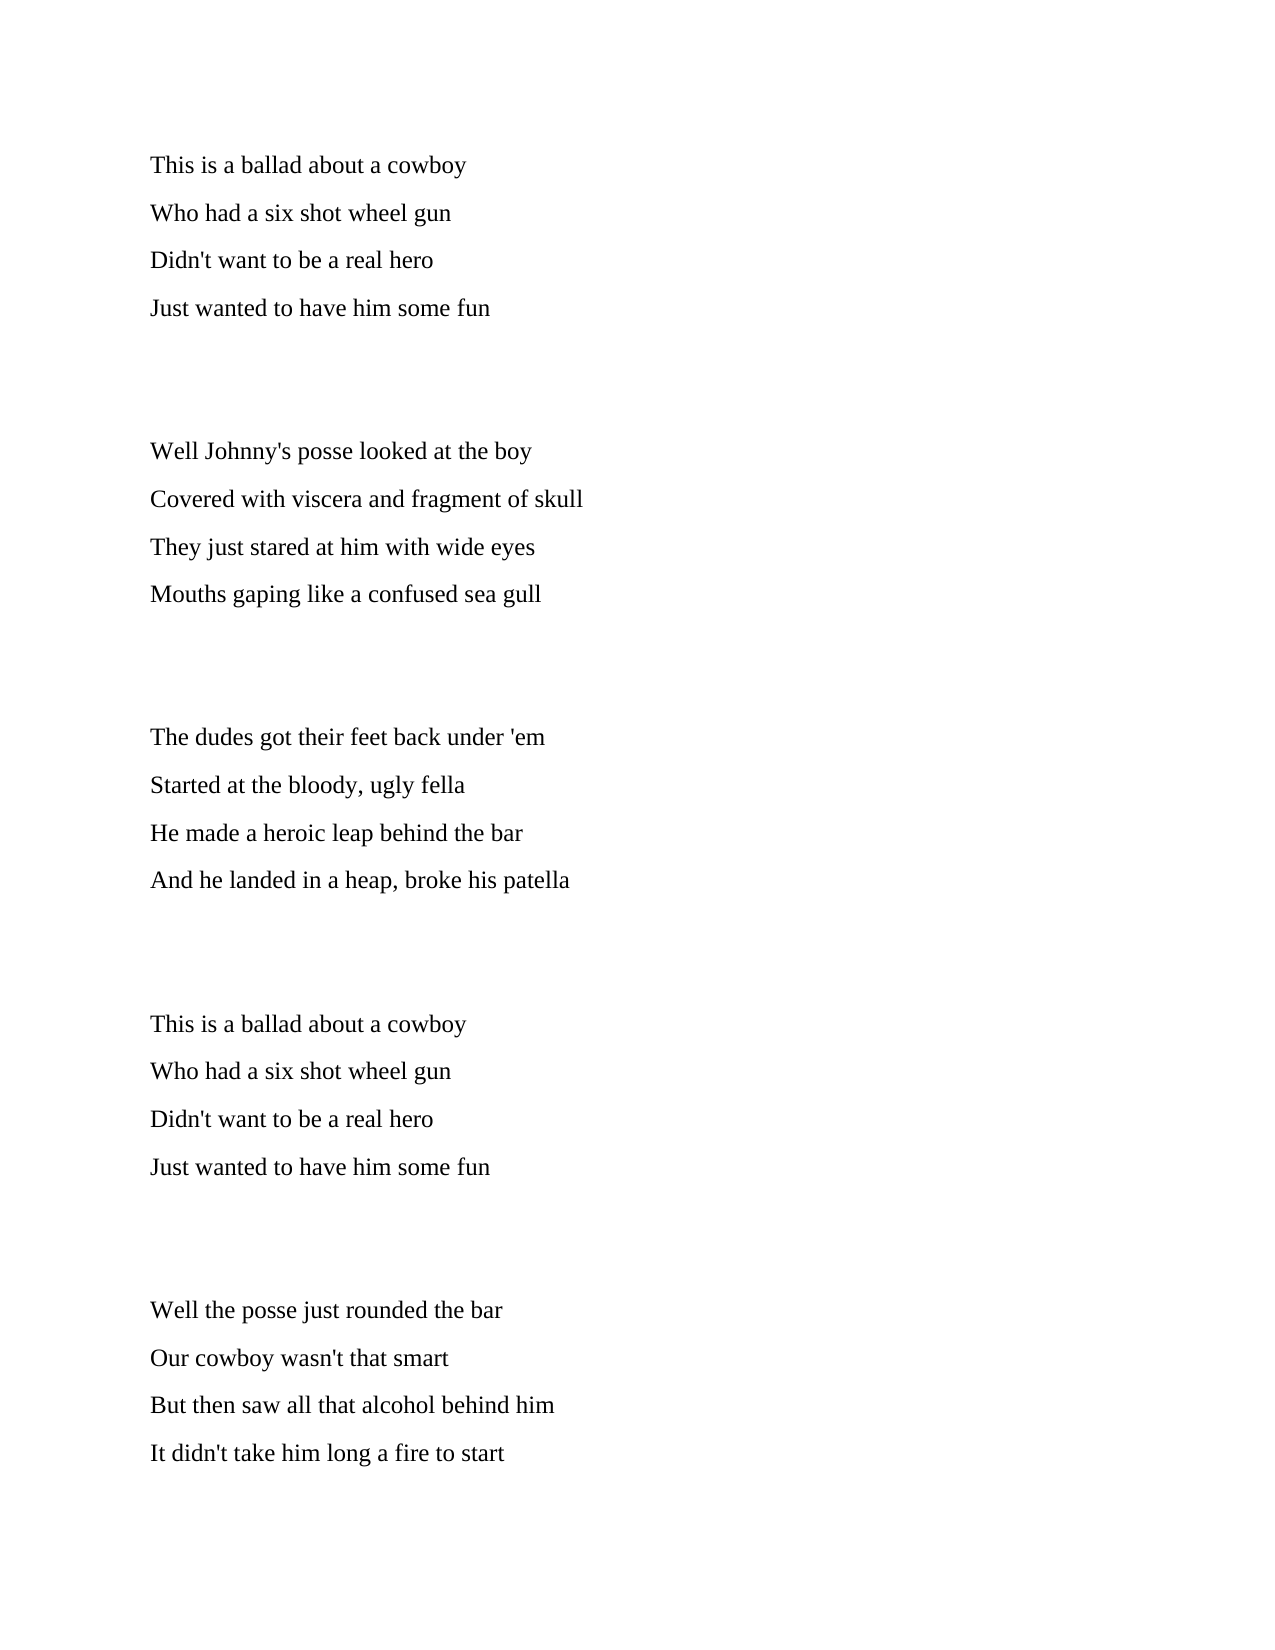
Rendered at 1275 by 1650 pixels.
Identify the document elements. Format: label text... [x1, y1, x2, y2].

text Just wanted to have him some fun [150, 1152, 1125, 1181]
text Just wanted to have him some fun [150, 293, 1125, 322]
text This is a ballad about a cowboy [150, 1009, 1125, 1037]
text Started at the bloody, ugly fella [150, 770, 1125, 799]
text Our cowboy wasn't that smart [150, 1343, 1125, 1371]
text Didn't want to be a real hero [150, 1104, 1125, 1133]
text He made a heroic leap behind the bar [150, 818, 1125, 847]
text But then saw all that alcohol behind him [150, 1390, 1125, 1419]
text Well Johnny's posse looked at the boy [150, 436, 1125, 465]
text They just stared at him with wide eyes [150, 532, 1125, 560]
text Who had a six shot wheel gun [150, 198, 1125, 226]
text The dudes got their feet back under 'em [150, 722, 1125, 751]
text This is a ballad about a cowboy [150, 150, 1125, 179]
text Who had a six shot wheel gun [150, 1056, 1125, 1085]
text Covered with viscera and fragment of skull [150, 484, 1125, 513]
text And he landed in a heap, broke his patella [150, 866, 1125, 894]
text Well the posse just rounded the bar [150, 1295, 1125, 1324]
text It didn't take him long a fire to start [150, 1438, 1125, 1467]
text Mouths gaping like a confused sea gull [150, 579, 1125, 608]
text Didn't want to be a real hero [150, 245, 1125, 274]
